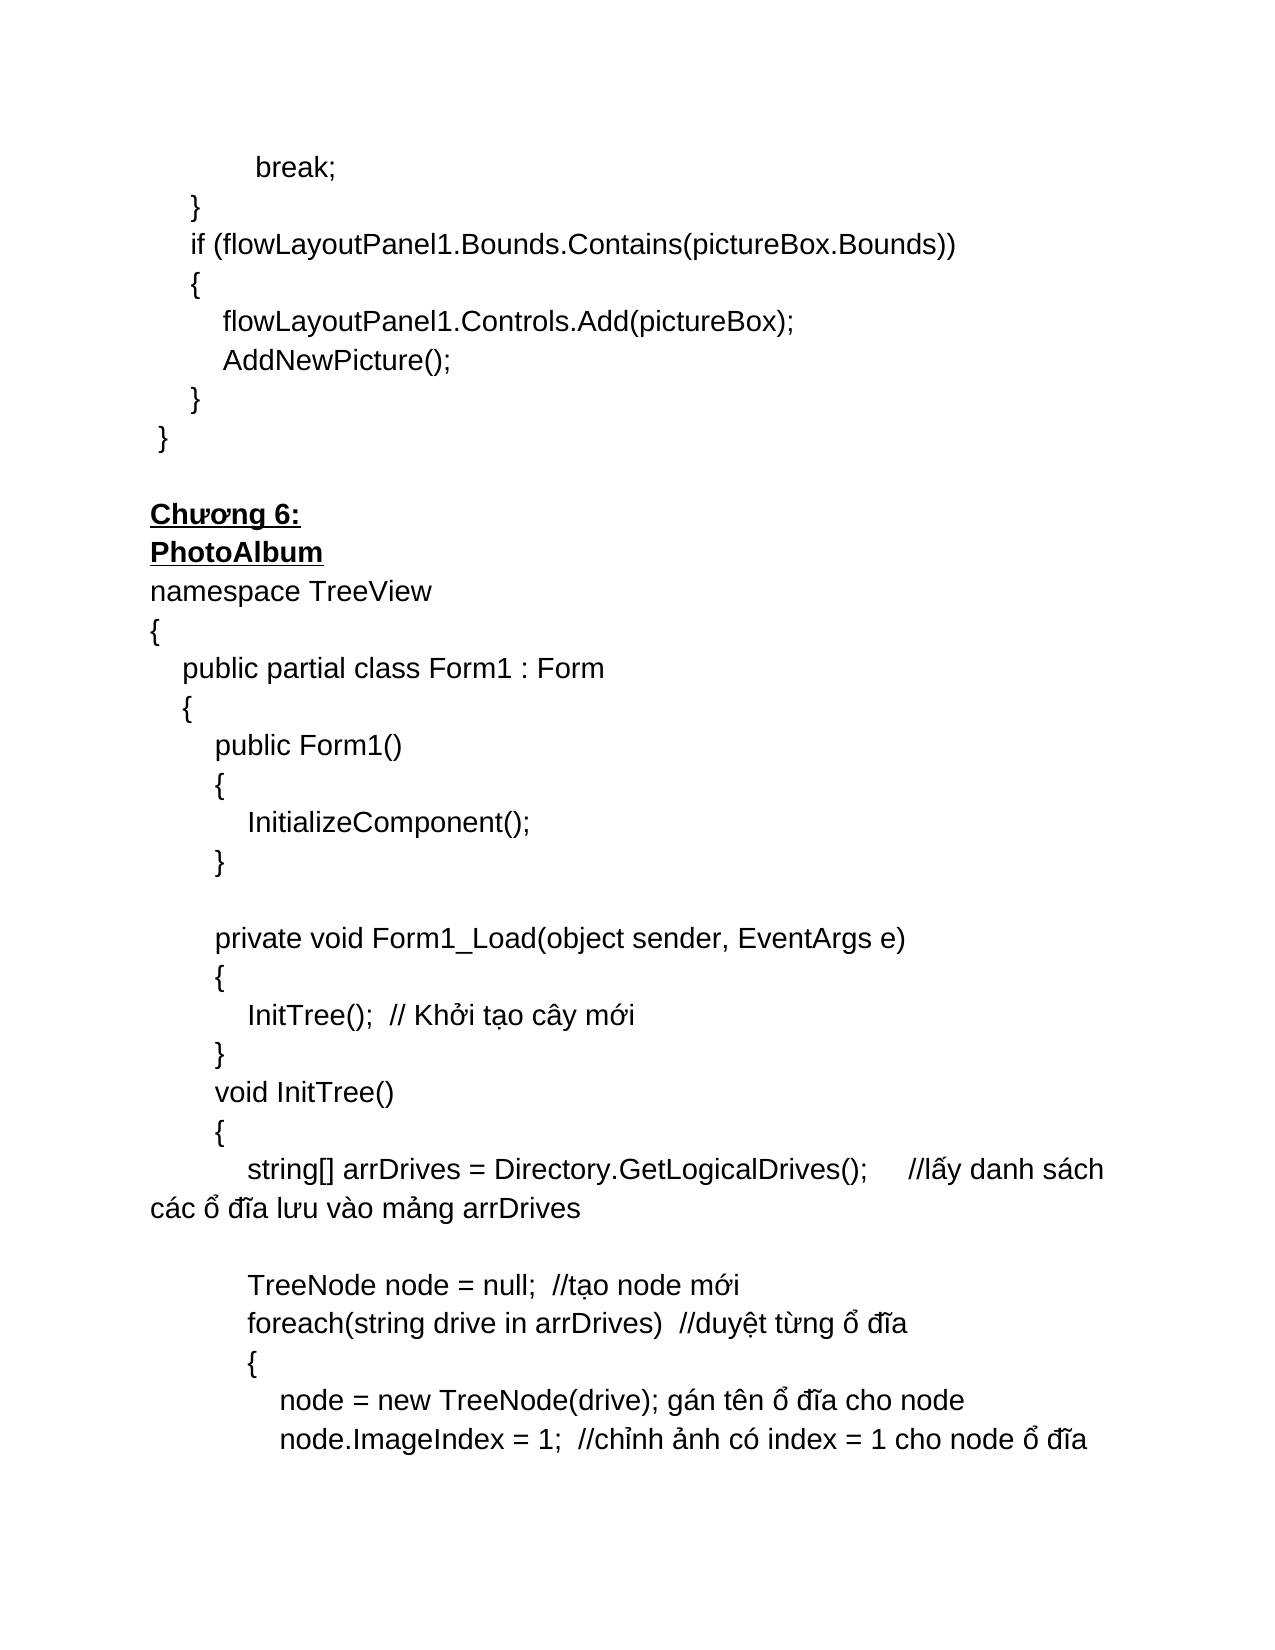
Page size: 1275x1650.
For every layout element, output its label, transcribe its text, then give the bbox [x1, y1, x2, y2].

text void InitTree() [150, 1075, 1125, 1108]
text if (flowLayoutPanel1.Bounds.Contains(pictureBox.Bounds)) [150, 227, 1125, 261]
text InitializeComponent(); [150, 805, 1125, 839]
text } [150, 188, 1125, 222]
text public partial class Form1 : Form [150, 651, 1125, 684]
text { [150, 612, 1125, 646]
text node.ImageIndex = 1; //chỉnh ảnh có index = 1 cho node ổ đĩa [150, 1422, 1125, 1455]
text { [150, 1345, 1125, 1378]
text break; [150, 150, 1125, 183]
text { [150, 689, 1125, 723]
text AddNewPicture(); [150, 343, 1125, 376]
text node = new TreeNode(drive); gán tên ổ đĩa cho node [150, 1383, 1125, 1417]
text namespace TreeView [150, 574, 1125, 607]
text Chương 6: [150, 497, 1125, 530]
text flowLayoutPanel1.Controls.Add(pictureBox); [150, 304, 1125, 338]
text { [150, 266, 1125, 299]
text public Form1() [150, 728, 1125, 762]
text { [150, 767, 1125, 800]
text string[] arrDrives = Directory.GetLogicalDrives(); //lấy danh sách các ổ đĩa lưu vào mảng arrDrives [150, 1152, 1125, 1224]
text private void Form1_Load(object sender, EventArgs e) [150, 921, 1125, 954]
text { [150, 959, 1125, 993]
text foreach(string drive in arrDrives) //duyệt từng ổ đĩa [150, 1306, 1125, 1340]
text { [150, 1113, 1125, 1147]
text } [150, 1036, 1125, 1070]
text } [150, 844, 1125, 877]
text InitTree(); // Khởi tạo cây mới [150, 998, 1125, 1031]
text TreeNode node = null; //tạo node mới [150, 1268, 1125, 1301]
text PhotoAlbum [150, 535, 1125, 569]
text } [150, 381, 1125, 415]
text } [150, 420, 1125, 453]
